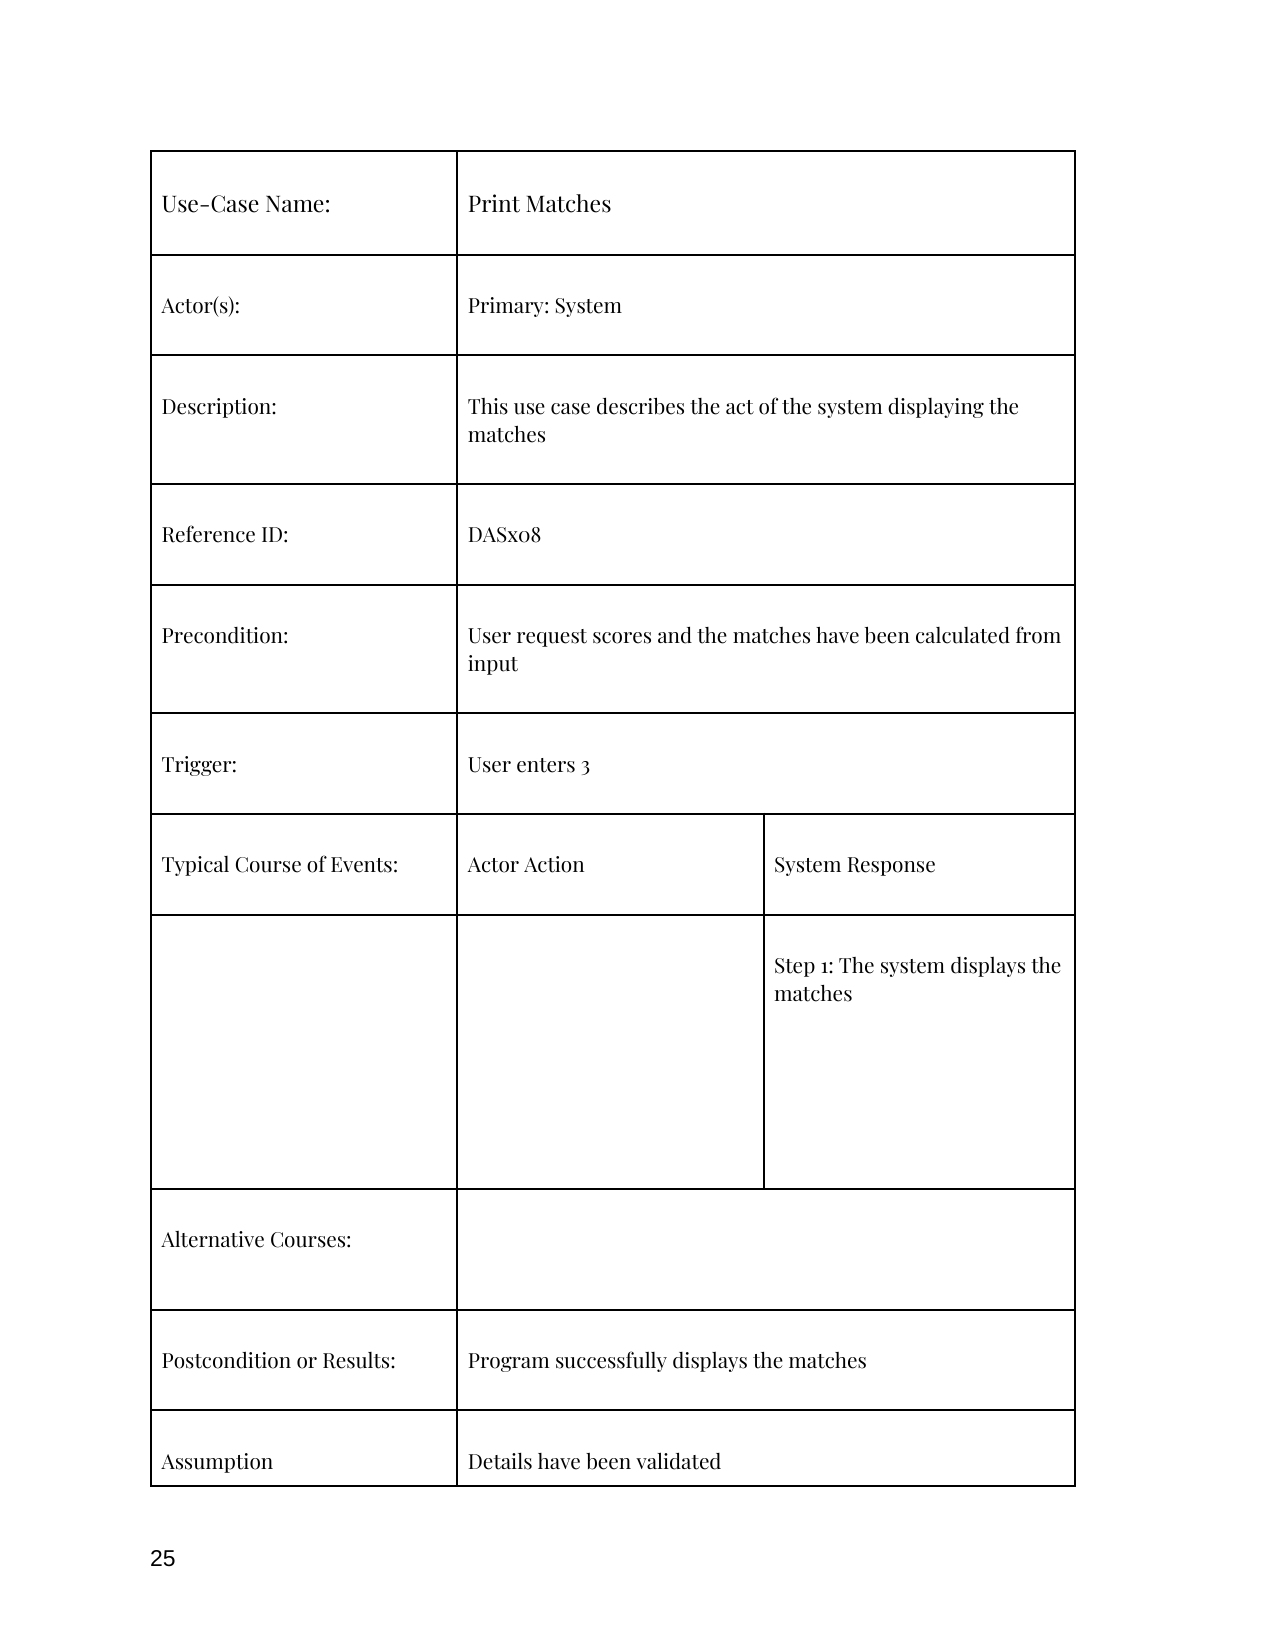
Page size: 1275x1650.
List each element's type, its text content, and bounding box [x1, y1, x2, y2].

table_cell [458, 1411, 1074, 1485]
table_cell This use case describes the act of the system displaying the matches [458, 356, 1074, 483]
table_cell [458, 1190, 1074, 1309]
table_cell Program successfully displays the matches [458, 1311, 1074, 1409]
table_cell Trigger: [152, 714, 456, 813]
table_cell Description: [152, 356, 456, 483]
table_cell Postcondition or Results: [152, 1311, 456, 1409]
table_cell Step 1: The system displays the matches [765, 916, 1074, 1188]
table_cell Actor Action [458, 815, 763, 913]
table_cell DASx08 [458, 485, 1074, 583]
table_cell Primary: System [458, 256, 1074, 354]
table_header Use-Case Name: [152, 152, 456, 253]
table_cell Reference ID: [152, 485, 456, 583]
table_cell System Response [765, 815, 1074, 913]
table_cell User enters 3 [458, 714, 1074, 813]
table_header Print Matches [458, 152, 1074, 253]
table_cell [152, 916, 456, 1188]
table_cell Precondition: [152, 586, 456, 712]
table_cell Typical Course of Events: [152, 815, 456, 913]
table_cell Actor(s): [152, 256, 456, 354]
table_cell Alternative Courses: [152, 1190, 456, 1309]
table_cell User request scores and the matches have been calculated from input [458, 586, 1074, 712]
table_cell [458, 916, 763, 1188]
table_cell Assumption [152, 1411, 456, 1485]
